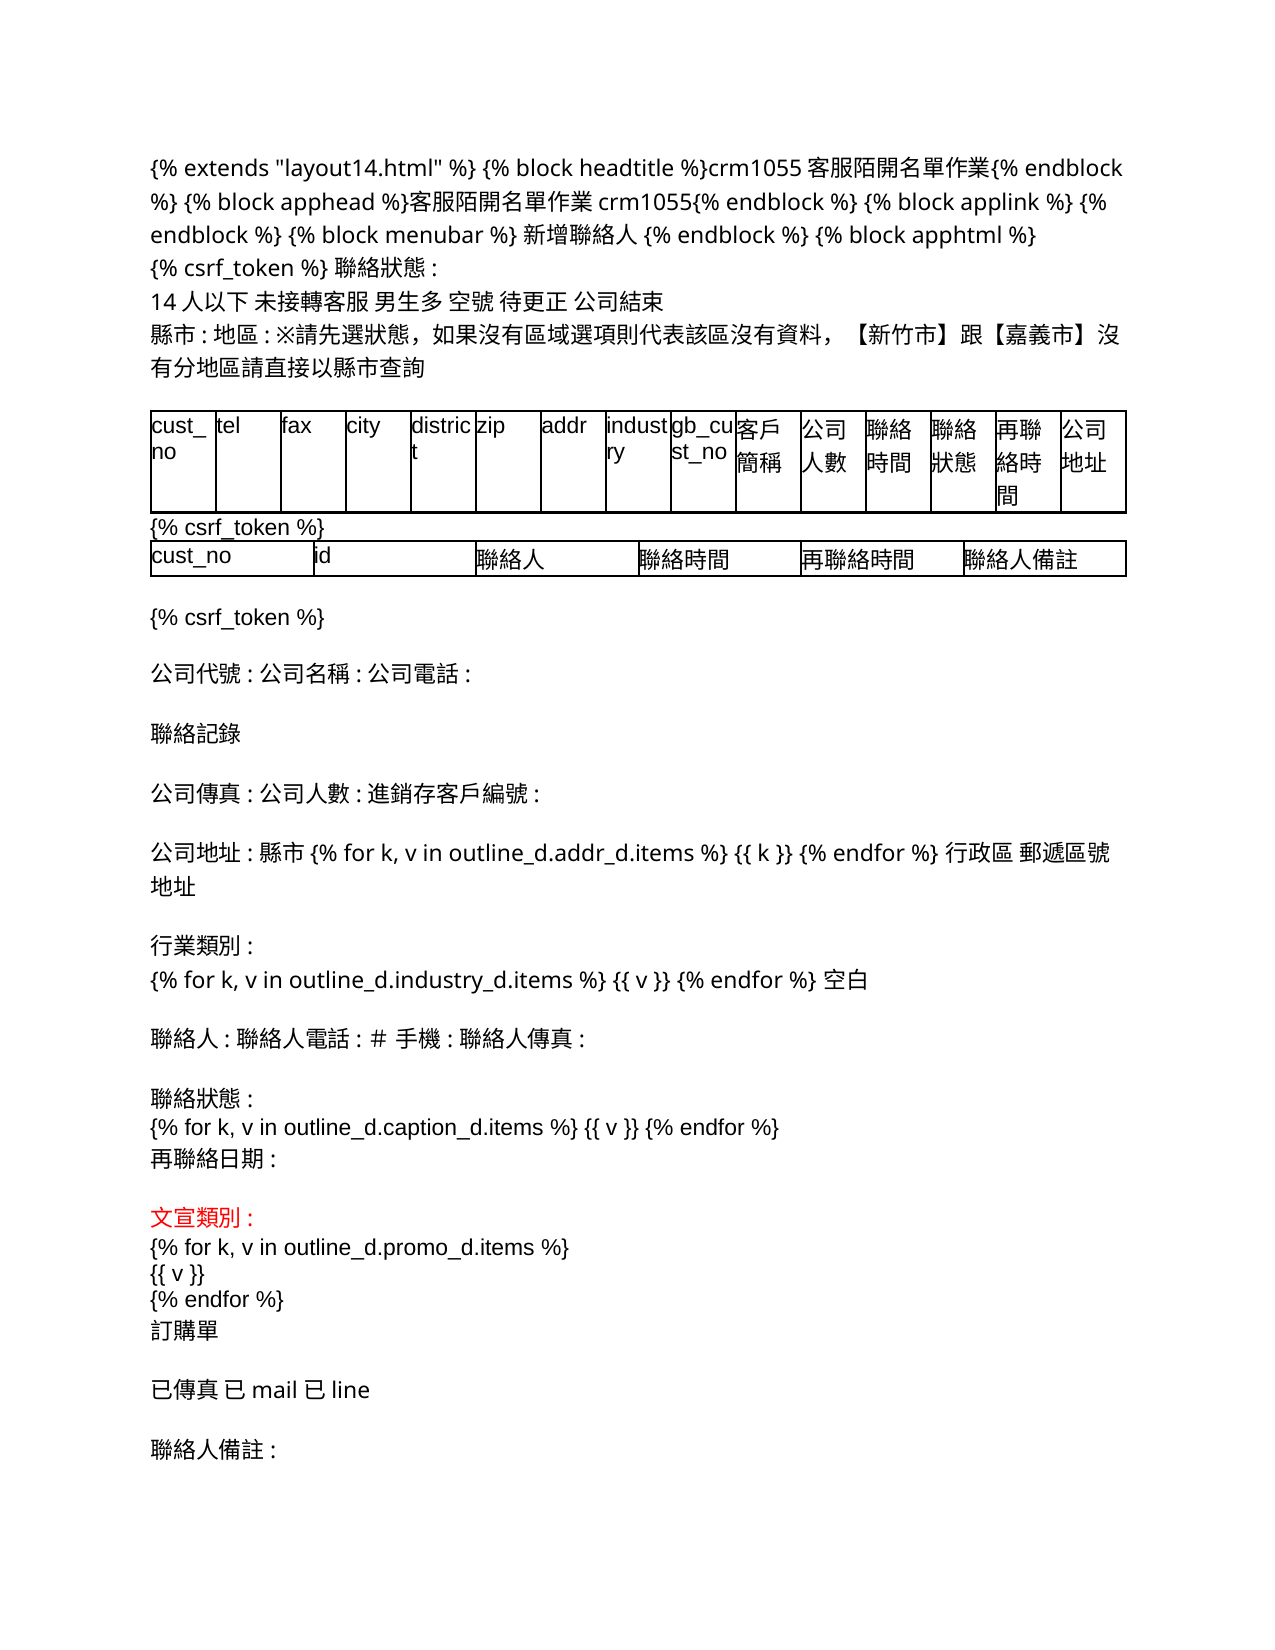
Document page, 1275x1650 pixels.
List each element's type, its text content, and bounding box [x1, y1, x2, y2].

table_header 聯絡人備註 [965, 542, 1125, 575]
text 聯絡人備註 : [150, 1432, 1125, 1465]
table_header 再聯絡時間 [997, 412, 1060, 511]
table_header district [412, 412, 475, 511]
text 聯絡人 : 聯絡人電話 : ＃ 手機 : 聯絡人傳真 : [150, 1021, 1125, 1054]
table_header city [347, 412, 410, 511]
text 再聯絡日期 : [150, 1141, 1125, 1174]
text 已傳真 已mail 已line [150, 1372, 1125, 1406]
text 聯絡狀態 : [150, 1081, 1125, 1114]
text 文宣類別 : [150, 1200, 1125, 1233]
table_header tel [217, 412, 280, 511]
text 公司傳真 : 公司人數 : 進銷存客戶編號 : [150, 776, 1125, 809]
table_header fax [282, 412, 345, 511]
text {% csrf_token %} [150, 603, 1125, 630]
table_header zip [477, 412, 540, 511]
text 縣市 : 地區 : ※請先選狀態，如果沒有區域選項則代表該區沒有資料，【新竹市】跟【嘉義市】沒有分地區請直接以縣市查詢 [150, 317, 1125, 383]
table_header addr [542, 412, 605, 511]
text 14人以下 未接轉客服 男生多 空號 待更正 公司結束 [150, 283, 1125, 317]
table_header gb_cust_no [672, 412, 735, 511]
text {% for k, v in outline_d.promo_d.items %} [150, 1233, 1125, 1260]
table_header cust_no [152, 542, 313, 575]
table_header 聯絡時間 [867, 412, 930, 511]
text {{ v }} [150, 1260, 1125, 1286]
text 公司代號 : 公司名稱 : 公司電話 : [150, 656, 1125, 689]
table_header 公司地址 [1062, 412, 1125, 511]
text {% for k, v in outline_d.industry_d.items %} {{ v }} {% endfor %} 空白 [150, 961, 1125, 995]
text 公司地址 : 縣市 {% for k, v in outline_d.addr_d.items %} {{ k }} {% endfor %} 行政區 郵遞區號 地址 [150, 835, 1125, 902]
table_header 聯絡狀態 [932, 412, 995, 511]
text 行業類別 : [150, 928, 1125, 961]
table_header id [315, 542, 475, 575]
text {% extends "layout14.html" %} {% block headtitle %}crm1055客服陌開名單作業{% endblock %} {% block apphead %}客服陌開名單作業 crm1055{% endblock %} {% block applink %} {% endblock %} {% block menubar %} 新增聯絡人 {% endblock %} {% block apphtml %} [150, 150, 1125, 250]
table_header industry [607, 412, 670, 511]
text 聯絡記錄 [150, 716, 1125, 749]
table_header 聯絡人 [477, 542, 638, 575]
table_header cust_no [152, 412, 215, 511]
text 訂購單 [150, 1313, 1125, 1346]
table_header 公司人數 [802, 412, 865, 511]
table_header 客戶簡稱 [737, 412, 800, 511]
text {% endfor %} [150, 1286, 1125, 1313]
text {% csrf_token %} 聯絡狀態 : [150, 250, 1125, 283]
text {% csrf_token %} [150, 514, 1125, 540]
table_header 聯絡時間 [640, 542, 800, 575]
text {% for k, v in outline_d.caption_d.items %} {{ v }} {% endfor %} [150, 1114, 1125, 1141]
table_header 再聯絡時間 [802, 542, 963, 575]
